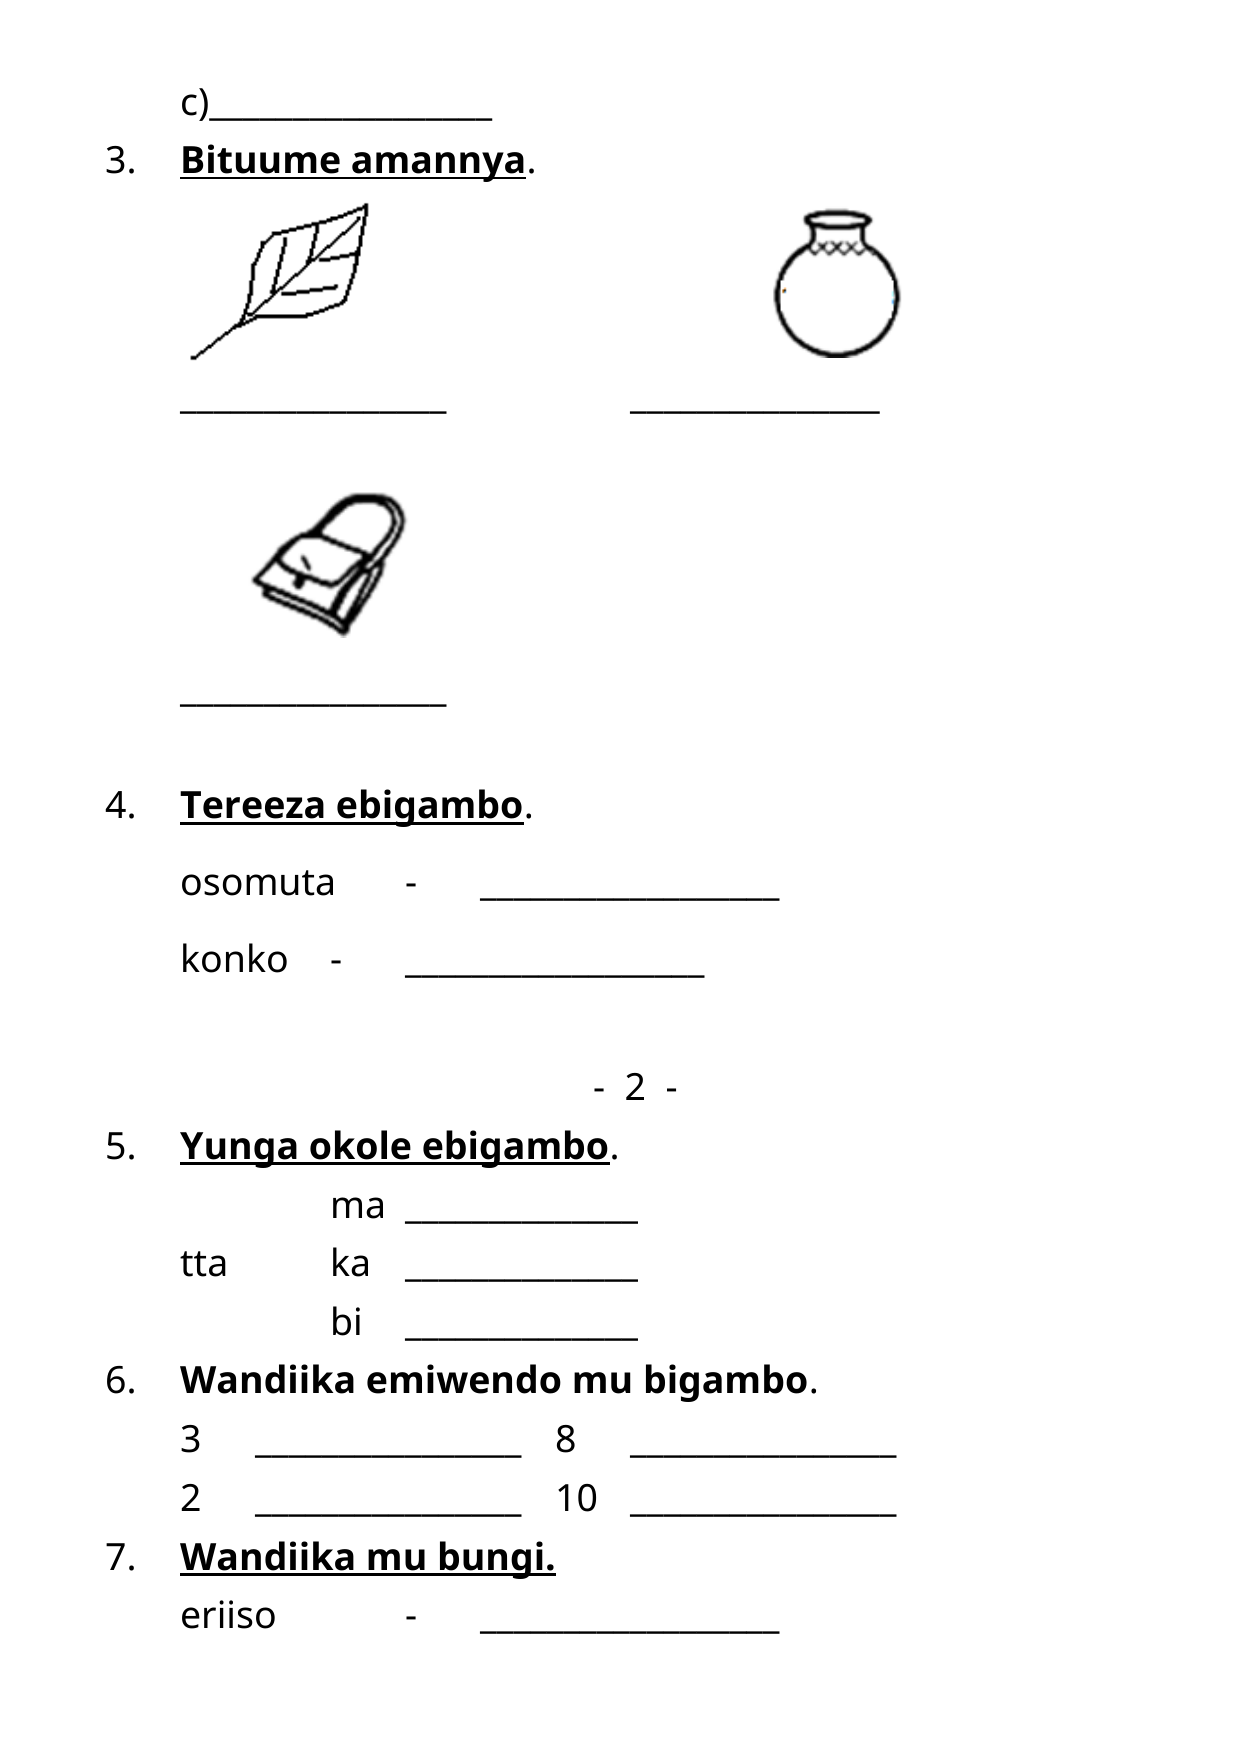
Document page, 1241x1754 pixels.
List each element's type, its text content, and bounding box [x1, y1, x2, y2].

text ________________ [105, 661, 1165, 712]
text 3 ________________ 8 ________________ [105, 1412, 1165, 1463]
text osomuta - __________________ [105, 855, 1165, 906]
text ________________ _______________ [105, 368, 1165, 419]
text 2 ________________ 10 ________________ [105, 1471, 1165, 1522]
text 5. Yunga okole ebigambo. [105, 1119, 1165, 1170]
text c)_________________ [105, 75, 1165, 126]
picture [763, 200, 912, 358]
text 7. Wandiika mu bungi. [105, 1530, 1165, 1581]
picture [228, 466, 436, 638]
text - 2 - [105, 1061, 1165, 1112]
text 3. Bituume amannya. [105, 134, 1165, 185]
text 4. Tereeza ebigambo. [105, 779, 1165, 830]
text 6. Wandiika emiwendo mu bigambo. [105, 1354, 1165, 1405]
picture [178, 200, 410, 368]
text konko - __________________ [105, 932, 1165, 983]
text eriiso - __________________ [105, 1588, 1165, 1639]
text tta ka ______________ [105, 1237, 1165, 1288]
text bi ______________ [105, 1295, 1165, 1346]
text ma ______________ [105, 1178, 1165, 1229]
